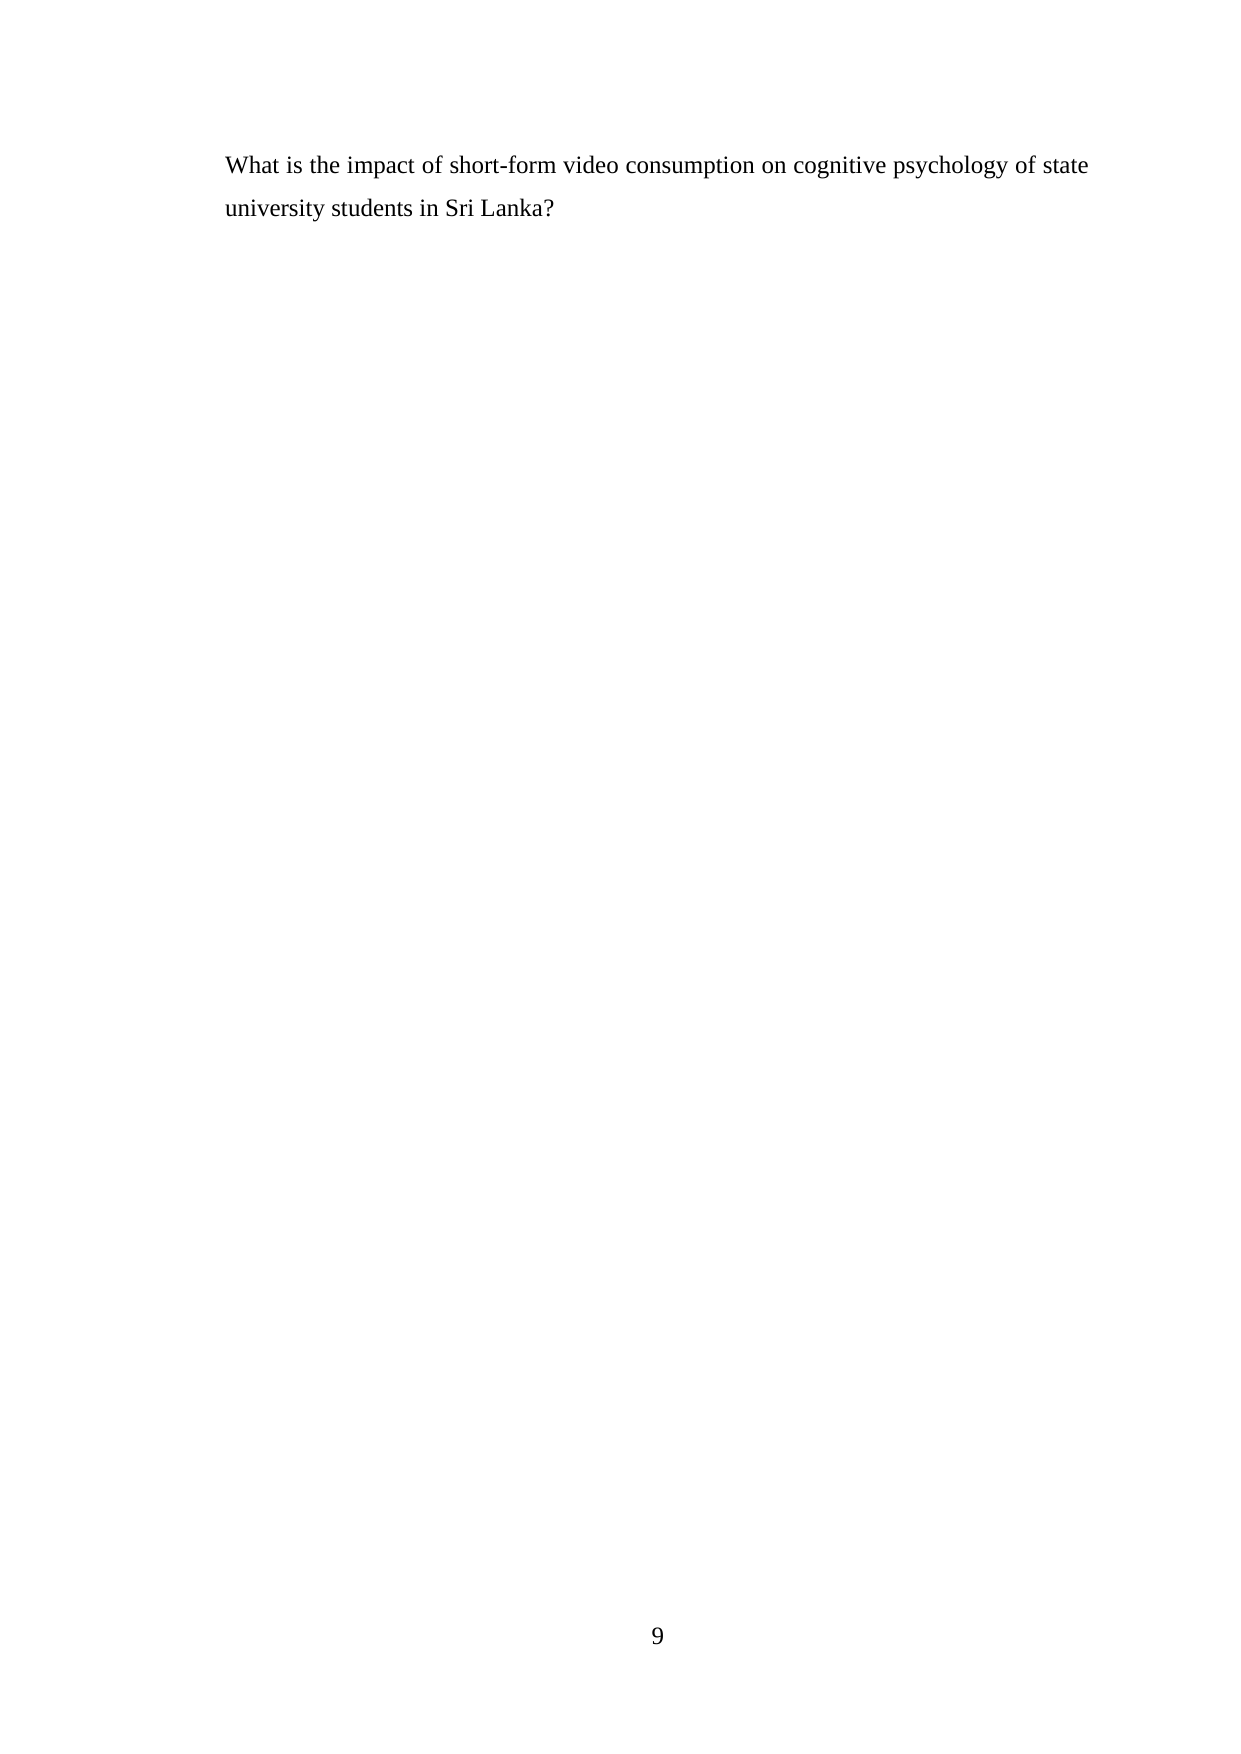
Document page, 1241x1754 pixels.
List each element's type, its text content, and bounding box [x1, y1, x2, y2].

text What is the impact of short-form video consumption on cognitive psychology of state university students in Sri Lanka? [225, 150, 1090, 222]
